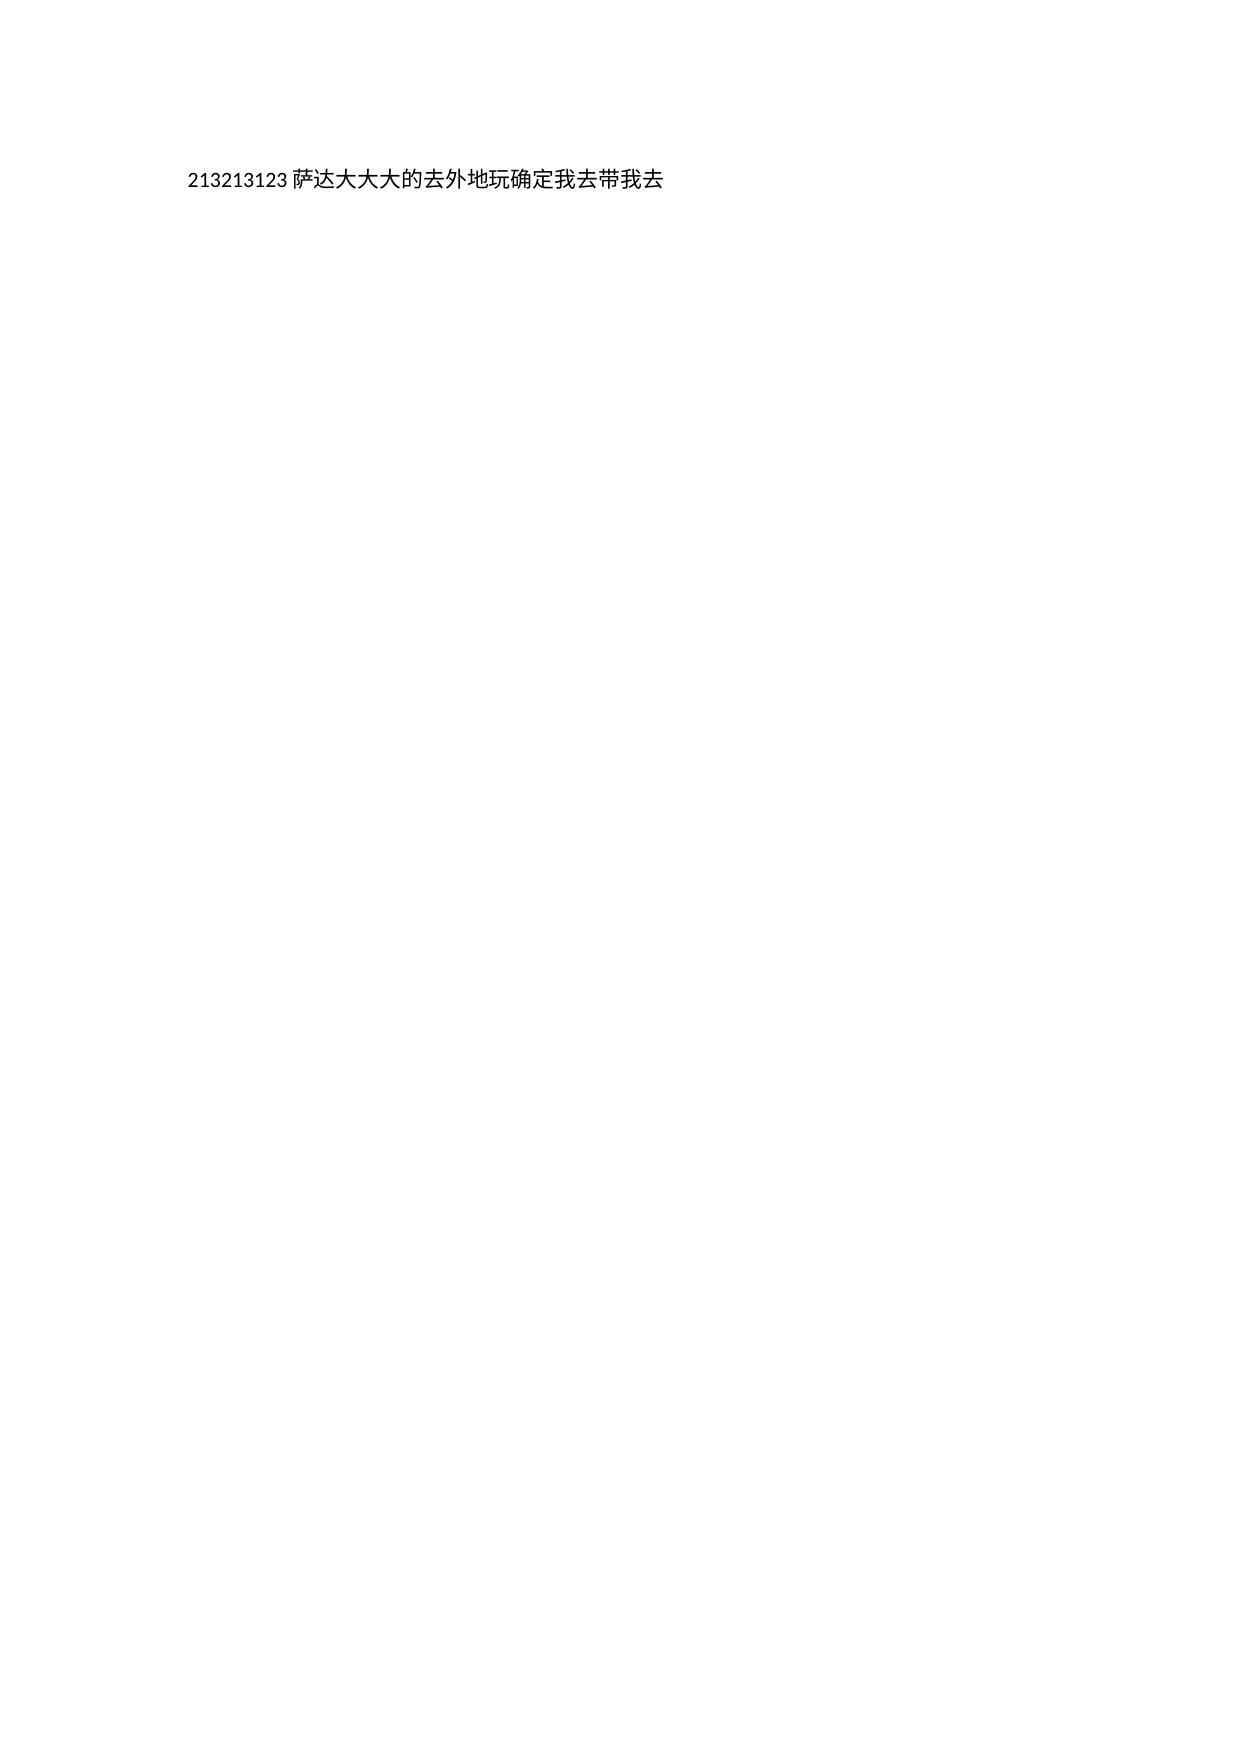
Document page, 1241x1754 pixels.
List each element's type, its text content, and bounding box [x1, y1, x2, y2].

text 213213123萨达大大大的去外地玩确定我去带我去 [187, 162, 1053, 194]
